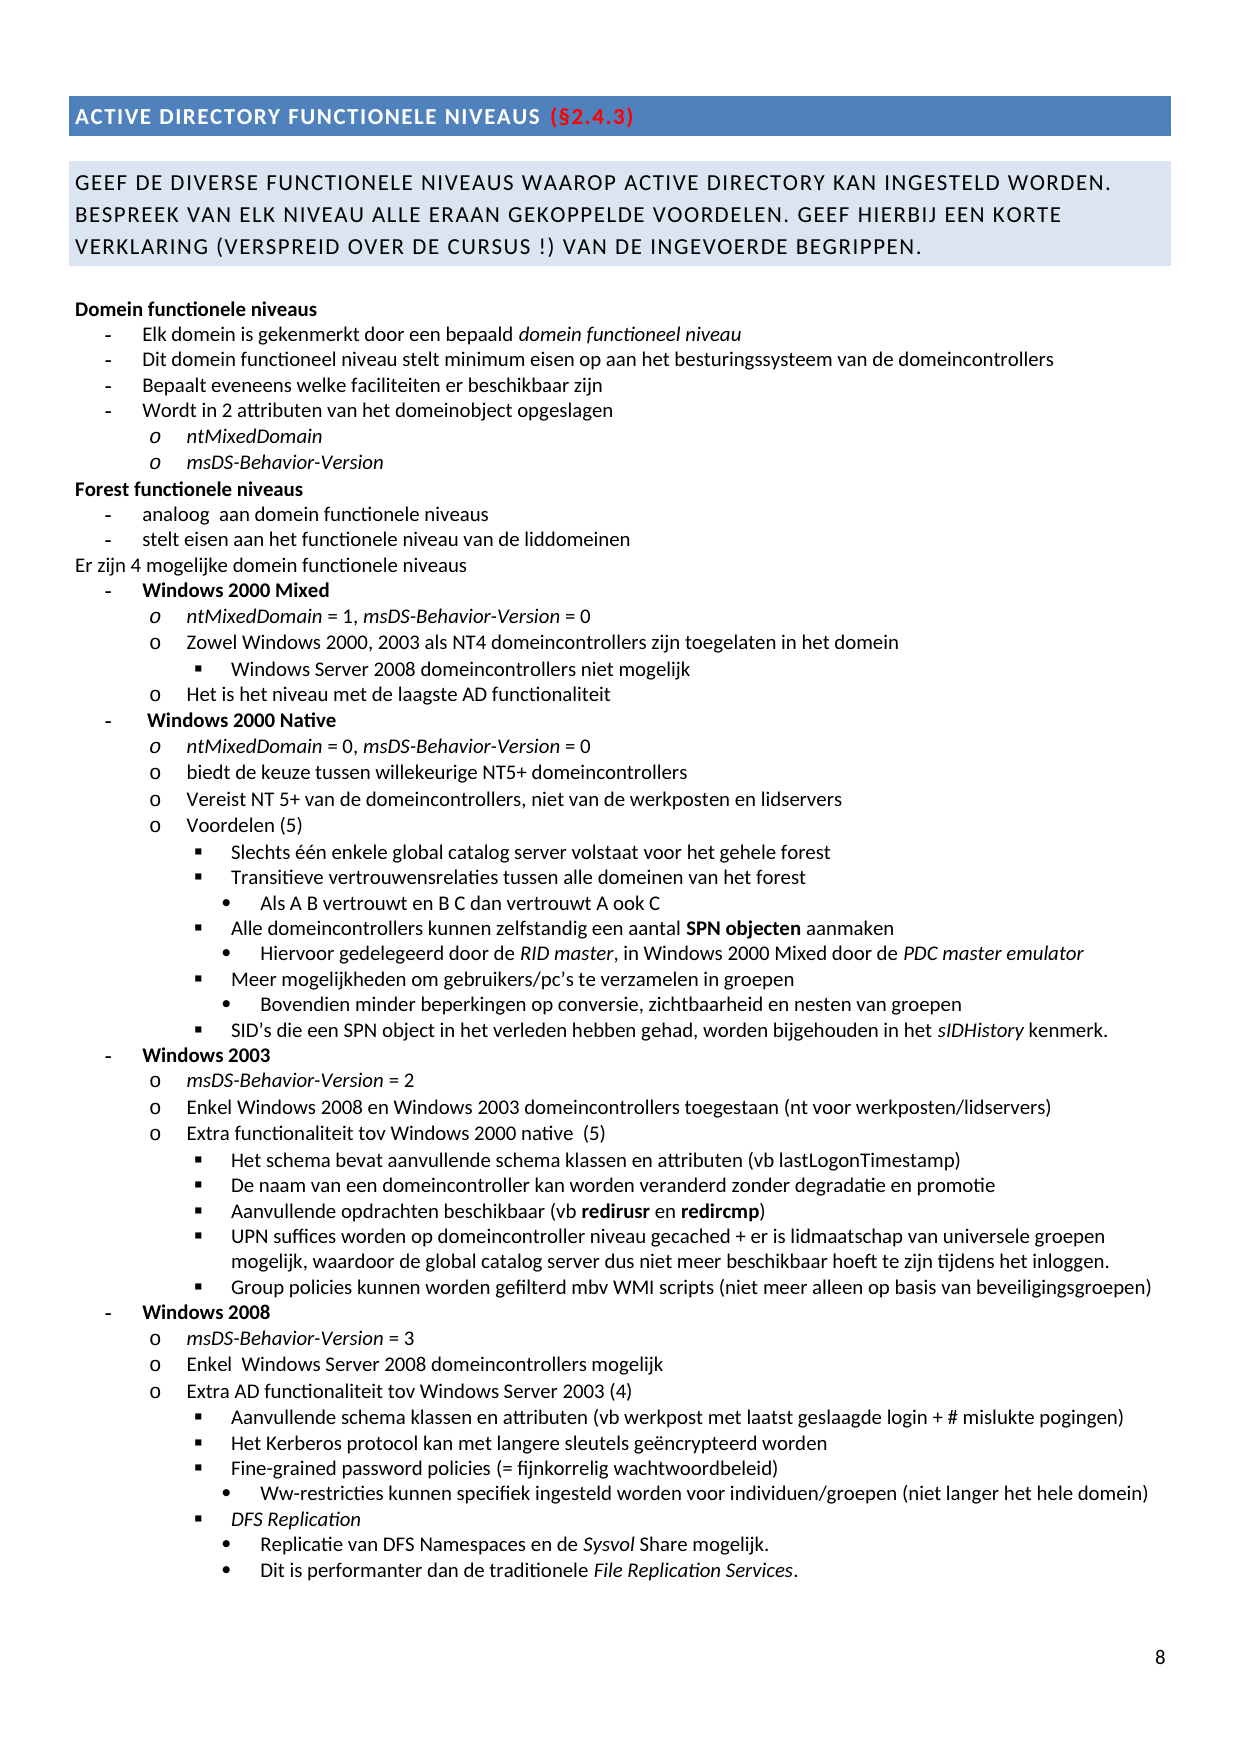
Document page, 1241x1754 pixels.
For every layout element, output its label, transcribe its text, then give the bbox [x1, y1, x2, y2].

list Windows 2003 [104, 1042, 1165, 1068]
text Forest functionele niveaus [75, 476, 1165, 501]
list Dit domein functioneel niveau stelt minimum eisen op aan het besturingssysteem van de domeincontrollers [104, 347, 1165, 372]
list Als A B vertrouwt en B C dan vertrouwt A ook C [223, 890, 1165, 915]
list ntMixedDomain = 1, msDS-Behavior-Version = 0 [149, 603, 1165, 629]
list analoog aan domein functionele niveaus [104, 501, 1165, 527]
list Windows 2008 [104, 1299, 1165, 1325]
subtitle Geef de diverse functionele niveaus waarop Active Directory kan ingesteld worden. Bespreek van elk niveau alle eraan gekoppelde voordelen. Geef hierbij een korte verklaring (verspreid over de cursus !) van de ingevoerde begrippen. [75, 168, 1165, 260]
list Enkel Windows Server 2008 domeincontrollers mogelijk [149, 1351, 1165, 1378]
list Dit is performanter dan de traditionele File Replication Services. [223, 1557, 1165, 1582]
list Voordelen (5) [149, 812, 1165, 839]
list Extra AD functionaliteit tov Windows Server 2003 (4) [149, 1378, 1165, 1404]
list biedt de keuze tussen willekeurige NT5+ domeincontrollers [149, 759, 1165, 786]
list Replicatie van DFS Namespaces en de Sysvol Share mogelijk. [223, 1531, 1165, 1557]
list msDS-Behavior-Version = 2 [149, 1068, 1165, 1094]
list Bovendien minder beperkingen op conversie, zichtbaarheid en nesten van groepen [223, 991, 1165, 1017]
list SID’s die een SPN object in het verleden hebben gehad, worden bijgehouden in het sIDHistory kenmerk. [193, 1017, 1165, 1042]
list Vereist NT 5+ van de domeincontrollers, niet van de werkposten en lidservers [149, 786, 1165, 812]
list DFS Replication [193, 1506, 1165, 1531]
list De naam van een domeincontroller kan worden veranderd zonder degradatie en promotie [193, 1172, 1165, 1198]
list Elk domein is gekenmerkt door een bepaald domein functioneel niveau [104, 321, 1165, 347]
list Fine-grained password policies (= fijnkorrelig wachtwoordbeleid) [193, 1455, 1165, 1481]
list stelt eisen aan het functionele niveau van de liddomeinen [104, 527, 1165, 552]
list Slechts één enkele global catalog server volstaat voor het gehele forest [193, 839, 1165, 864]
list msDS-Behavior-Version [149, 449, 1165, 476]
list Windows 2000 Native [104, 708, 1165, 733]
text Domein functionele niveaus [75, 296, 1165, 321]
list Ww-restricties kunnen specifiek ingesteld worden voor individuen/groepen (niet langer het hele domein) [223, 1481, 1165, 1506]
list ntMixedDomain [149, 423, 1165, 449]
list Aanvullende opdrachten beschikbaar (vb redirusr en redircmp) [193, 1198, 1165, 1223]
list Hiervoor gedelegeerd door de RID master, in Windows 2000 Mixed door de PDC master emulator [223, 941, 1165, 966]
list Het Kerberos protocol kan met langere sleutels geëncrypteerd worden [193, 1430, 1165, 1455]
list Het is het niveau met de laagste AD functionaliteit [149, 681, 1165, 708]
list Group policies kunnen worden gefilterd mbv WMI scripts (niet meer alleen op basis van beveiligingsgroepen) [193, 1274, 1165, 1299]
list Meer mogelijkheden om gebruikers/pc’s te verzamelen in groepen [193, 966, 1165, 991]
list Wordt in 2 attributen van het domeinobject opgeslagen [104, 397, 1165, 423]
list Transitieve vertrouwensrelaties tussen alle domeinen van het forest [193, 864, 1165, 890]
list Zowel Windows 2000, 2003 als NT4 domeincontrollers zijn toegelaten in het domein [149, 629, 1165, 656]
list UPN suffices worden op domeincontroller niveau gecached + er is lidmaatschap van universele groepen mogelijk, waardoor de global catalog server dus niet meer beschikbaar hoeft te zijn tijdens het inloggen. [193, 1223, 1165, 1274]
list Het schema bevat aanvullende schema klassen en attributen (vb lastLogonTimestamp) [193, 1147, 1165, 1172]
list Windows 2000 Mixed [104, 577, 1165, 603]
list ntMixedDomain = 0, msDS-Behavior-Version = 0 [149, 733, 1165, 759]
list Bepaalt eveneens welke faciliteiten er beschikbaar zijn [104, 372, 1165, 397]
list Alle domeincontrollers kunnen zelfstandig een aantal SPN objecten aanmaken [193, 915, 1165, 941]
text Er zijn 4 mogelijke domein functionele niveaus [75, 552, 1165, 577]
list msDS-Behavior-Version = 3 [149, 1325, 1165, 1351]
list Extra functionaliteit tov Windows 2000 native (5) [149, 1121, 1165, 1147]
subtitle Active Directory functionele niveaus (§2.4.3) [75, 102, 1165, 130]
list Windows Server 2008 domeincontrollers niet mogelijk [193, 656, 1165, 681]
list Enkel Windows 2008 en Windows 2003 domeincontrollers toegestaan (nt voor werkposten/lidservers) [149, 1094, 1165, 1121]
list Aanvullende schema klassen en attributen (vb werkpost met laatst geslaagde login + # mislukte pogingen) [193, 1404, 1165, 1430]
